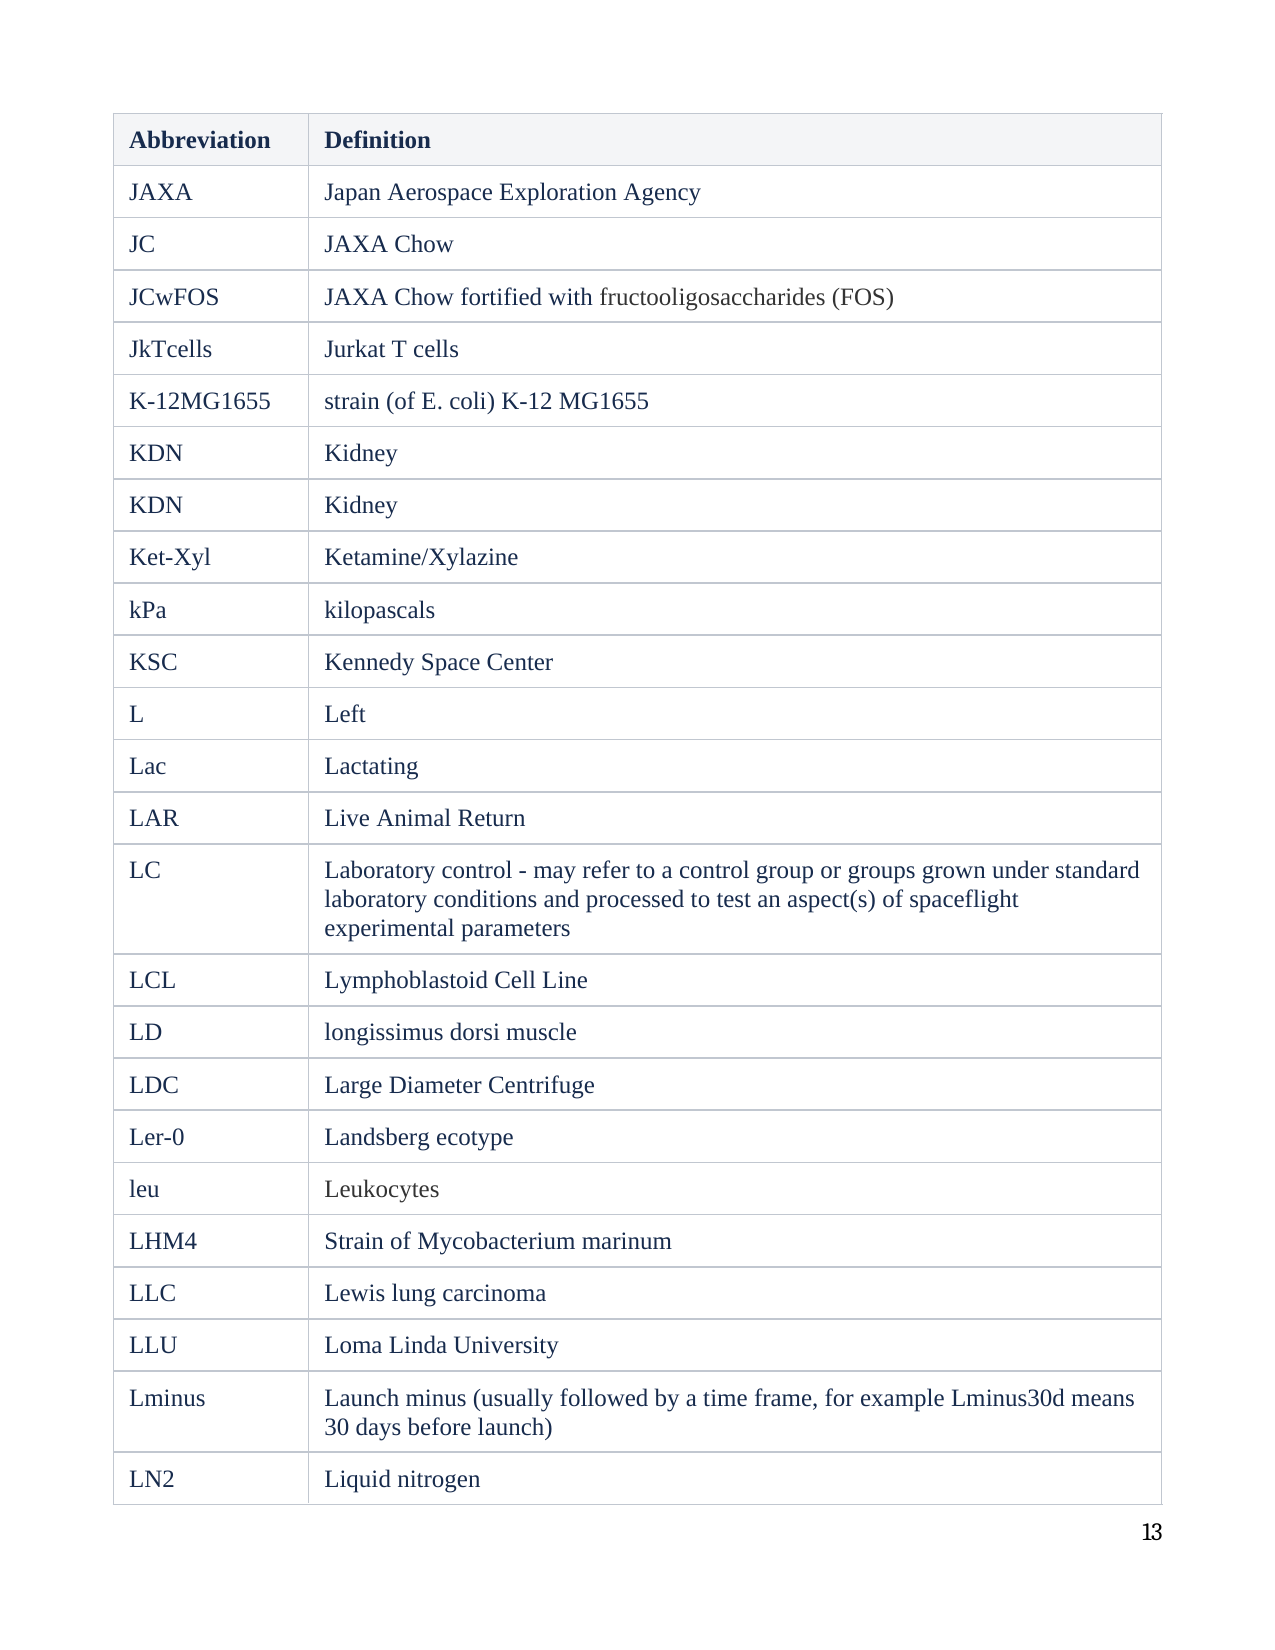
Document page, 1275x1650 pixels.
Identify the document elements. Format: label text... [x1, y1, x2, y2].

table_cell JAXA Chow fortified with fructooligosaccharides (FOS) [309, 271, 1161, 321]
table_cell Launch minus (usually followed by a time frame, for example Lminus30d means 30 days before launch) [309, 1372, 1161, 1451]
table_cell Large Diameter Centrifuge [309, 1059, 1161, 1109]
table_cell Lac [114, 740, 308, 791]
table_cell L [114, 688, 308, 739]
table_cell kilopascals [309, 584, 1161, 634]
table_header Definition [309, 114, 1161, 165]
table_cell Live Animal Return [309, 793, 1161, 843]
table_cell LHM4 [114, 1215, 308, 1266]
table_cell Lewis lung carcinoma [309, 1268, 1161, 1318]
table_cell kPa [114, 584, 308, 634]
table_cell Lymphoblastoid Cell Line [309, 955, 1161, 1005]
table_cell JC [114, 218, 308, 269]
table_cell Lactating [309, 740, 1161, 791]
table_cell Ket-Xyl [114, 532, 308, 582]
table_cell Liquid nitrogen [309, 1453, 1161, 1503]
table_cell LD [114, 1007, 308, 1057]
table_cell Ketamine/Xylazine [309, 532, 1161, 582]
table_cell Landsberg ecotype [309, 1111, 1161, 1162]
table_cell LCL [114, 955, 308, 1005]
table_cell KDN [114, 480, 308, 530]
table_cell K-12MG1655 [114, 375, 308, 426]
table_cell leu [114, 1163, 308, 1214]
table_cell LLC [114, 1268, 308, 1318]
table_cell Leukocytes [309, 1163, 1161, 1214]
table_cell Ler-0 [114, 1111, 308, 1162]
table_cell JAXA [114, 166, 308, 217]
table_cell Kidney [309, 427, 1161, 478]
table_cell Japan Aerospace Exploration Agency [309, 166, 1161, 217]
table_cell Loma Linda University [309, 1320, 1161, 1370]
table_cell LDC [114, 1059, 308, 1109]
table_cell Kennedy Space Center [309, 636, 1161, 687]
table_cell LN2 [114, 1453, 308, 1503]
table_cell LLU [114, 1320, 308, 1370]
table_cell Strain of Mycobacterium marinum [309, 1215, 1161, 1266]
table_cell LC [114, 845, 308, 953]
table_cell KSC [114, 636, 308, 687]
table_cell Left [309, 688, 1161, 739]
table_cell KDN [114, 427, 308, 478]
table_cell strain (of E. coli) K-12 MG1655 [309, 375, 1161, 426]
table_cell Lminus [114, 1372, 308, 1451]
table_cell LAR [114, 793, 308, 843]
table_cell Kidney [309, 480, 1161, 530]
table_header Abbreviation [114, 114, 308, 165]
table_cell JAXA Chow [309, 218, 1161, 269]
table_cell JCwFOS [114, 271, 308, 321]
table_cell Jurkat T cells [309, 323, 1161, 373]
table_cell longissimus dorsi muscle [309, 1007, 1161, 1057]
table_cell Laboratory control - may refer to a control group or groups grown under standard laboratory conditions and processed to test an aspect(s) of spaceflight experimental parameters [309, 845, 1161, 953]
table_cell JkTcells [114, 323, 308, 373]
